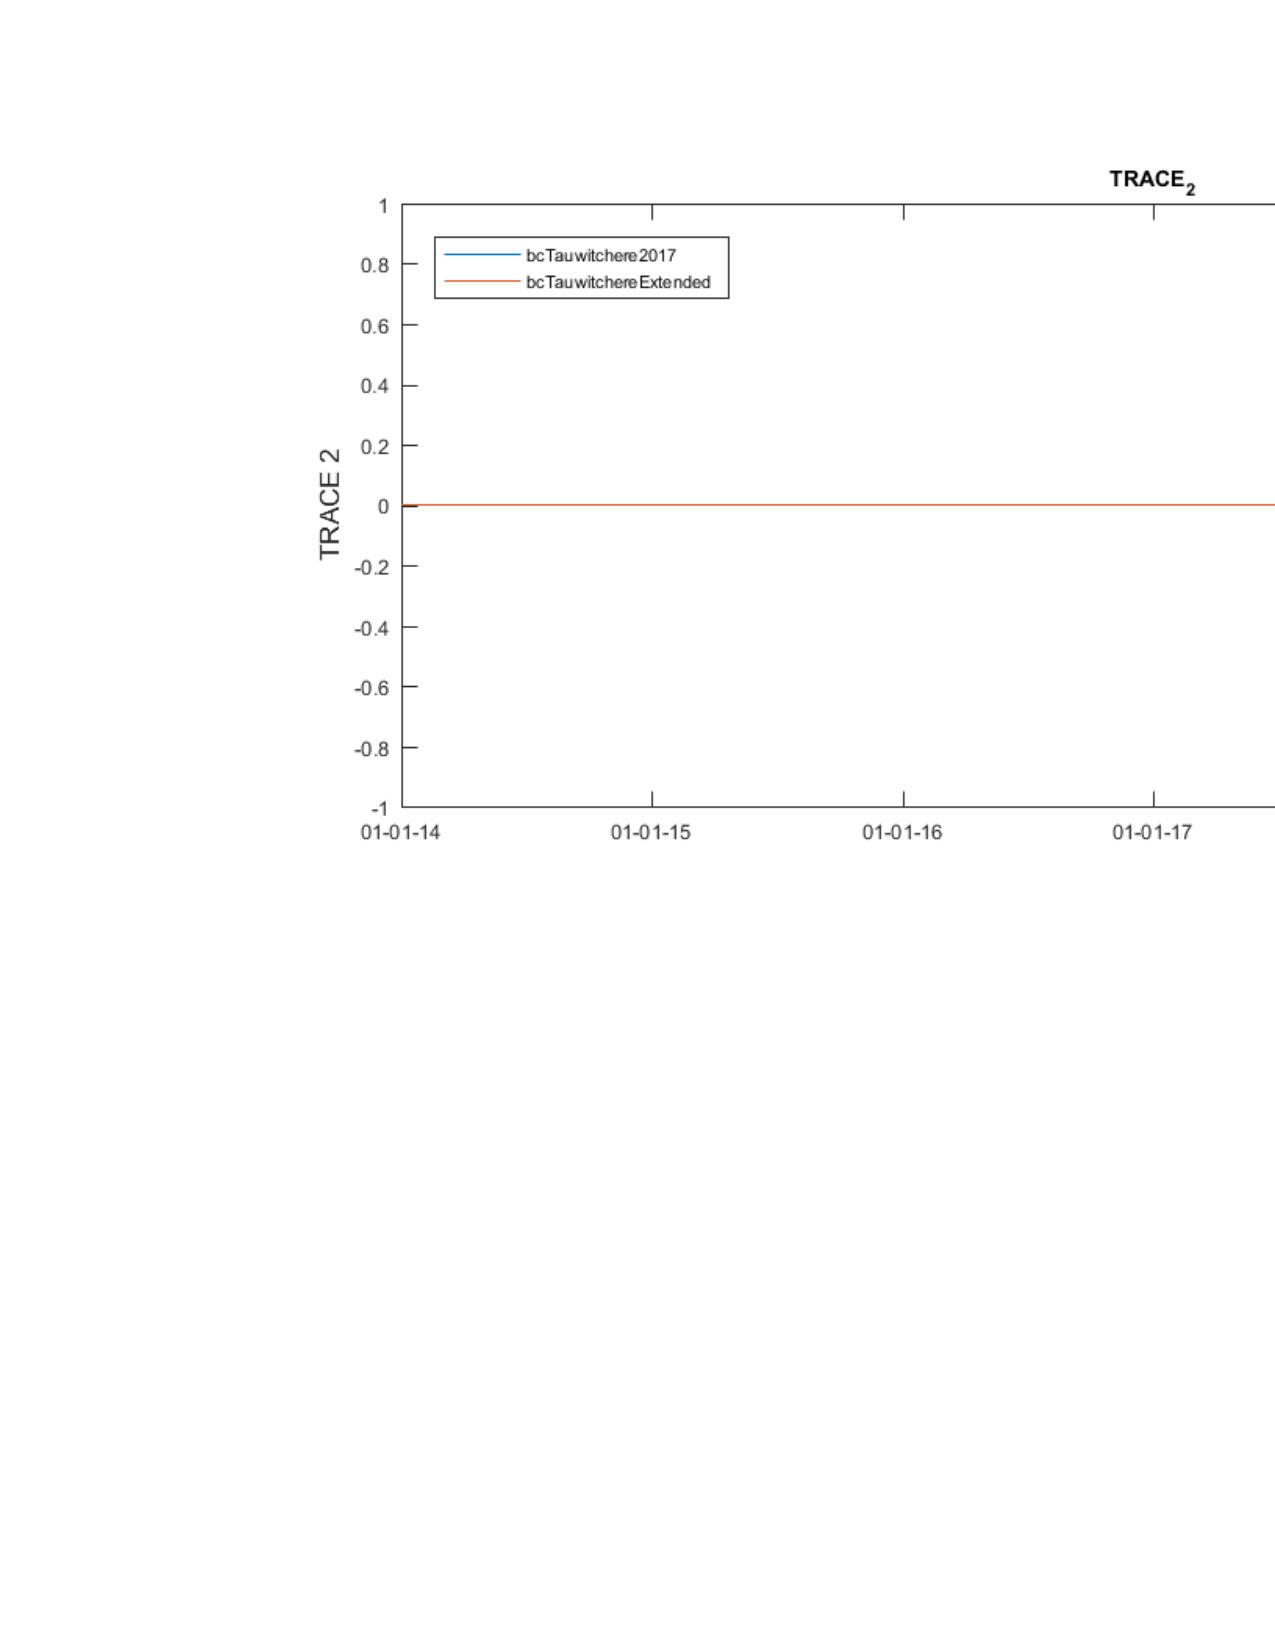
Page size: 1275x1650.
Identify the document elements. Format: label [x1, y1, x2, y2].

picture [150, 150, 1275, 888]
